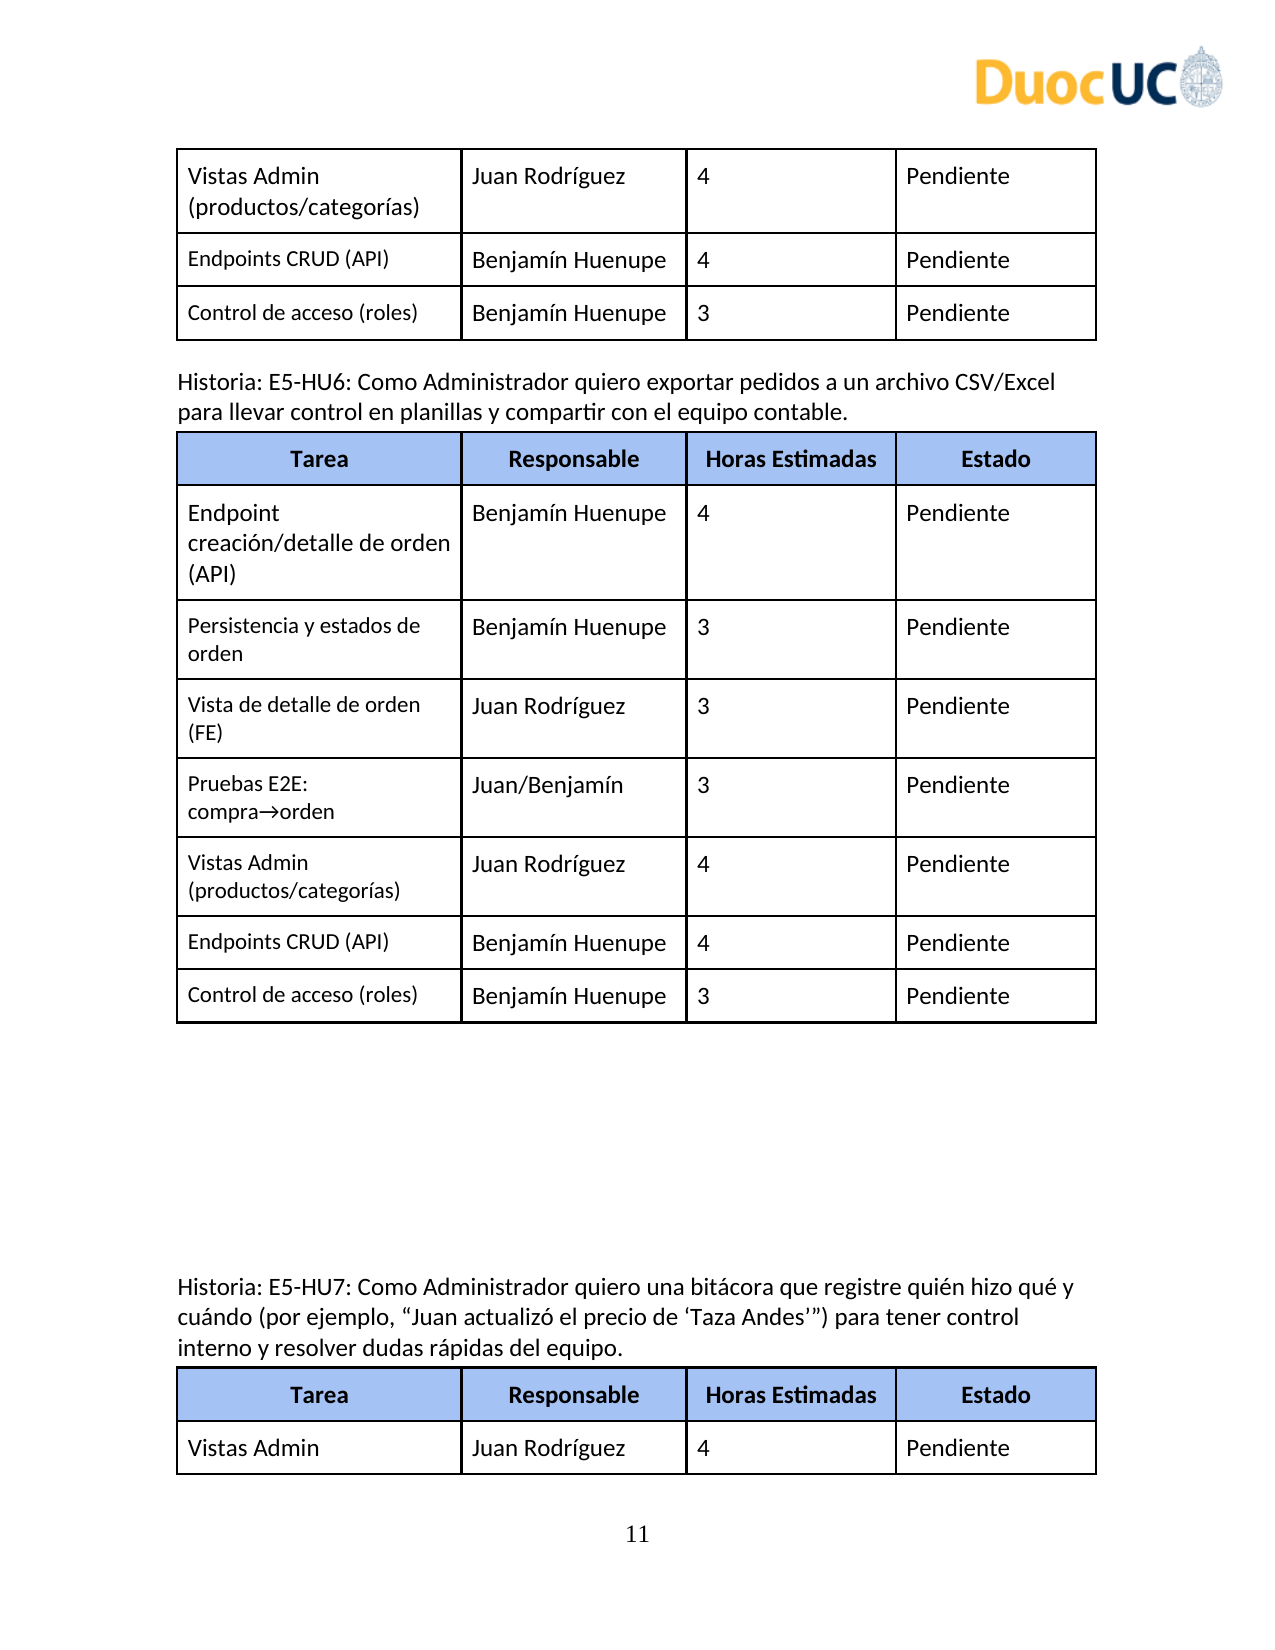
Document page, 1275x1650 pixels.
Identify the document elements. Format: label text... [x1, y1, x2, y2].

table_cell Endpoints CRUD (API) [178, 234, 460, 285]
table_cell Pendiente [897, 234, 1095, 285]
table_header Estado [897, 1369, 1095, 1420]
table_cell Vista de detalle de orden (FE) [178, 680, 460, 757]
table_cell Benjamín Huenupe [463, 970, 685, 1021]
table_cell Vistas Admin (productos/categorías) [178, 838, 460, 914]
text Historia: E5-HU7: Como Administrador quiero una bitácora que registre quién hizo qué y cuándo (por ejemplo, “Juan actualizó el precio de ‘Taza Andes’”) para tener control interno y resolver dudas rápidas del equipo. [177, 1271, 1098, 1362]
table_header Responsable [463, 1369, 685, 1420]
table_cell Control de acceso (roles) [178, 287, 460, 338]
table_cell Juan Rodríguez [463, 680, 685, 757]
table_cell Juan Rodríguez [463, 1422, 685, 1473]
table_header Tarea [178, 1369, 460, 1420]
table_cell Pendiente [897, 287, 1095, 338]
table_cell Pendiente [897, 838, 1095, 914]
table_cell Pendiente [897, 1422, 1095, 1473]
table_cell Benjamín Huenupe [463, 486, 685, 599]
table_header Tarea [178, 433, 460, 484]
table_header Responsable [463, 433, 685, 484]
table_header Horas Estimadas [688, 1369, 895, 1420]
table_cell Persistencia y estados de orden [178, 601, 460, 678]
table_cell Pendiente [897, 150, 1095, 232]
table_cell 3 [688, 680, 895, 757]
table_cell Pendiente [897, 680, 1095, 757]
table_cell Benjamín Huenupe [463, 917, 685, 968]
table_cell 4 [688, 1422, 895, 1473]
table_cell Pendiente [897, 759, 1095, 836]
text Historia: E5-HU6: Como Administrador quiero exportar pedidos a un archivo CSV/Excel para llevar control en planillas y compartir con el equipo contable. [177, 366, 1098, 427]
table_cell 3 [688, 287, 895, 338]
table_cell Benjamín Huenupe [463, 234, 685, 285]
table_cell Benjamín Huenupe [463, 287, 685, 338]
table_cell 4 [688, 917, 895, 968]
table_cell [178, 1422, 460, 1473]
table_cell Endpoint creación/detalle de orden (API) [178, 486, 460, 599]
table_cell Pendiente [897, 917, 1095, 968]
picture [964, 40, 1232, 113]
table_header Estado [897, 433, 1095, 484]
table_cell 4 [688, 234, 895, 285]
table_cell Juan Rodríguez [463, 838, 685, 914]
table_cell 4 [688, 150, 895, 232]
table_cell Vistas Admin (productos/categorías) [178, 150, 460, 232]
table_cell Benjamín Huenupe [463, 601, 685, 678]
table_cell 3 [688, 601, 895, 678]
table_cell Pruebas E2E: compra→orden [178, 759, 460, 836]
table_cell 3 [688, 759, 895, 836]
table_cell 4 [688, 486, 895, 599]
table_cell 3 [688, 970, 895, 1021]
table_cell 4 [688, 838, 895, 914]
table_header Horas Estimadas [688, 433, 895, 484]
table_cell Pendiente [897, 970, 1095, 1021]
table_cell Endpoints CRUD (API) [178, 917, 460, 968]
table_cell Pendiente [897, 601, 1095, 678]
table_cell Juan/Benjamín [463, 759, 685, 836]
table_cell Pendiente [897, 486, 1095, 599]
table_cell Control de acceso (roles) [178, 970, 460, 1021]
table_cell Juan Rodríguez [463, 150, 685, 232]
